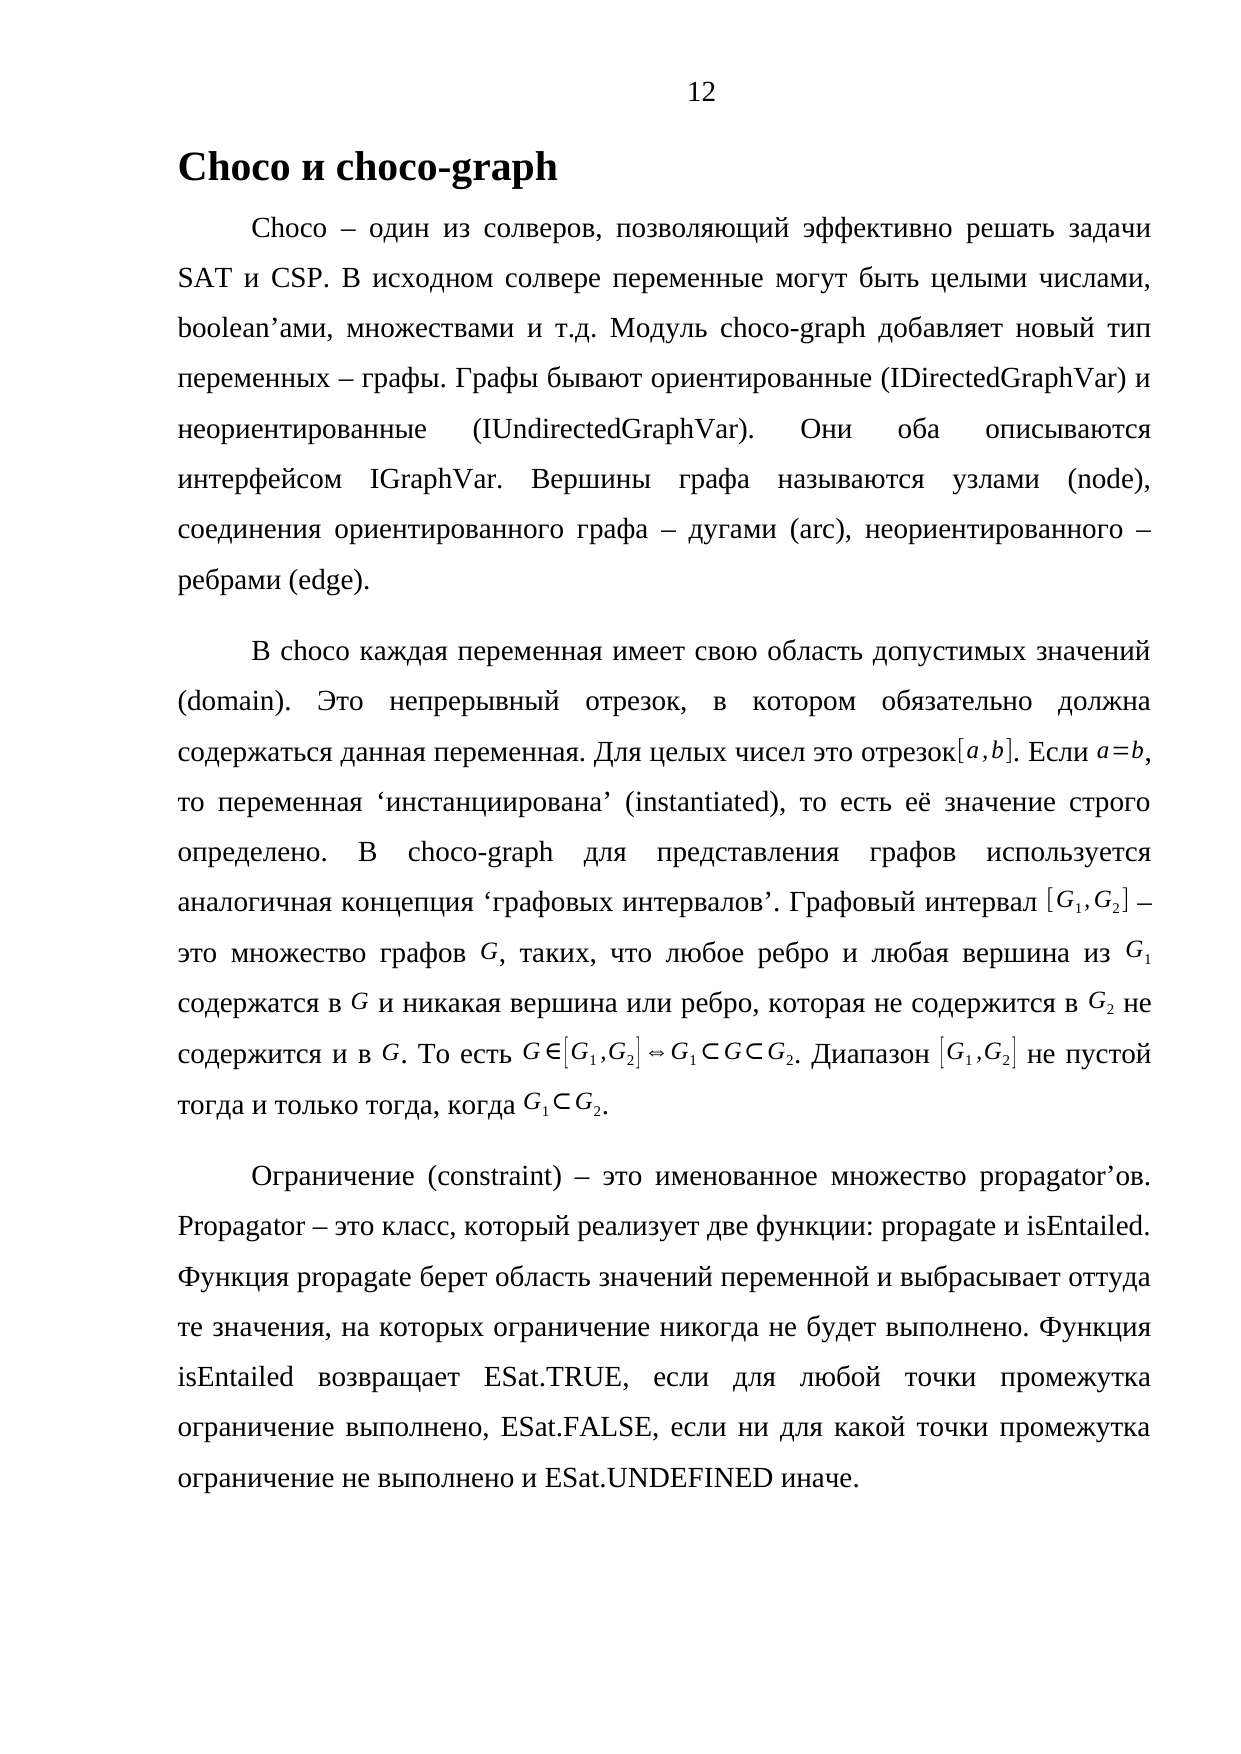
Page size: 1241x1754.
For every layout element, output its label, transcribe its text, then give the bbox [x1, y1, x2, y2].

text Choco и choco-graph [177, 141, 1152, 189]
text В choco каждая переменная имеет свою область допустимых значений (domain). Это непрерывный отрезок, в котором обязательно должна содержаться данная переменная. Для целых чисел это отрезок. Если , то переменная ‘инстанциирована’ (instantiated), то есть её значение строго определено. В choco-graph для представления графов используется аналогичная концепция ‘графовых интервалов’. Графовый интервал – это множество графов , таких, что любое ребро и любая вершина из содержатся в и никакая вершина или ребро, которая не содержится в не содержится и в . То есть . Диапазон не пустой тогда и только тогда, когда . [177, 633, 1152, 1120]
text Choco – один из солверов, позволяющий эффективно решать задачи SAT и CSP. В исходном солвере переменные могут быть целыми числами, boolean’ами, множествами и т.д. Модуль choco-graph добавляет новый тип переменных – графы. Графы бывают ориентированные (IDirectedGraphVar) и неориентированные (IUndirectedGraphVar). Они оба описываются интерфейсом IGraphVar. Вершины графа называются узлами (node), соединения ориентированного графа – дугами (arc), неориентированного – ребрами (edge). [177, 210, 1152, 595]
text Ограничение (constraint) – это именованное множество propagator’ов. Propagator – это класс, который реализует две функции: propagate и isEntailed. Функция propagate берет область значений переменной и выбрасывает оттуда те значения, на которых ограничение никогда не будет выполнено. Функция isEntailed возвращает ESat.TRUE, если для любой точки промежутка ограничение выполнено, ESat.FALSE, если ни для какой точки промежутка ограничение не выполнено и ESat.UNDEFINED иначе. [177, 1158, 1152, 1493]
